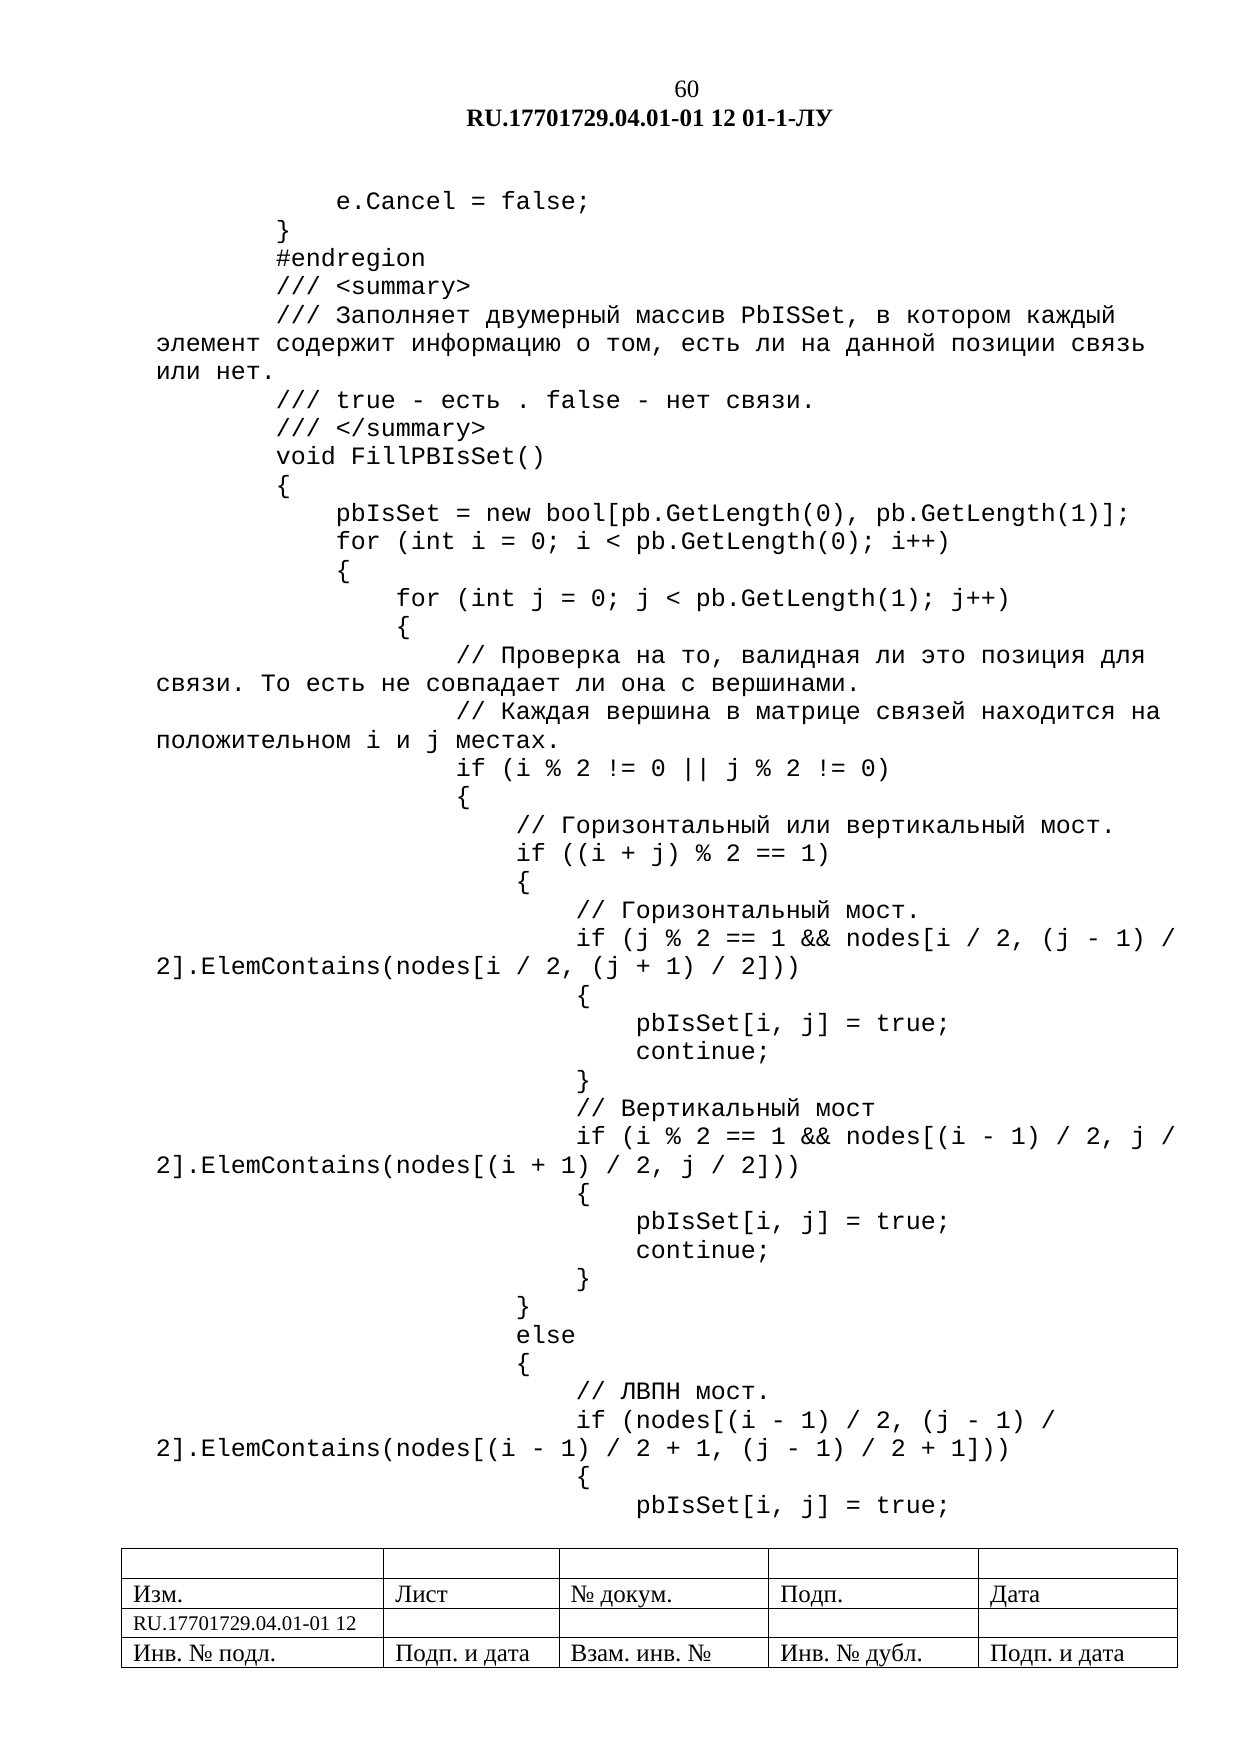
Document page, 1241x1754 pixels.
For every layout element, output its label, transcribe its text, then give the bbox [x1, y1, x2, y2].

text if (nodes[(i - 1) / 2, (j - 1) / 2].ElemContains(nodes[(i - 1) / 2 + 1, (j - 1) / 2 + 1])) [156, 1407, 1181, 1464]
text for (int j = 0; j < pb.GetLength(1); j++) [156, 586, 1181, 614]
text // Горизонтальный мост. [156, 897, 1181, 926]
text { [156, 1464, 1181, 1492]
text } [156, 1266, 1181, 1294]
text { [156, 1181, 1181, 1209]
text for (int i = 0; i < pb.GetLength(0); i++) [156, 529, 1181, 557]
text { [156, 614, 1181, 642]
text { [156, 557, 1181, 586]
text /// </summary> [156, 416, 1181, 444]
text if (i % 2 != 0 || j % 2 != 0) [156, 756, 1181, 784]
text if ((i + j) % 2 == 1) [156, 841, 1181, 869]
text e.Cancel = false; [156, 189, 1181, 217]
text else [156, 1322, 1181, 1351]
text { [156, 784, 1181, 812]
text { [156, 1351, 1181, 1379]
text if (i % 2 == 1 && nodes[(i - 1) / 2, j / 2].ElemContains(nodes[(i + 1) / 2, j / 2])) [156, 1124, 1181, 1181]
text pbIsSet = new bool[pb.GetLength(0), pb.GetLength(1)]; [156, 501, 1181, 529]
text continue; [156, 1237, 1181, 1266]
text } [156, 217, 1181, 246]
text { [156, 472, 1181, 501]
text pbIsSet[i, j] = true; [156, 1209, 1181, 1237]
text /// Заполняет двумерный массив PbISSet, в котором каждый элемент содержит информацию о том, есть ли на данной позиции связь или нет. [156, 302, 1181, 387]
text /// <summary> [156, 274, 1181, 302]
text pbIsSet[i, j] = true; [156, 1011, 1181, 1039]
text /// true - есть . false - нет связи. [156, 387, 1181, 416]
text pbIsSet[i, j] = true; [156, 1492, 1181, 1521]
text { [156, 869, 1181, 897]
text } [156, 1067, 1181, 1096]
text void FillPBIsSet() [156, 444, 1181, 472]
text // Горизонтальный или вертикальный мост. [156, 812, 1181, 841]
text // Каждая вершина в матрице связей находится на положительном i и j местах. [156, 699, 1181, 756]
text } [156, 1294, 1181, 1322]
text if (j % 2 == 1 && nodes[i / 2, (j - 1) / 2].ElemContains(nodes[i / 2, (j + 1) / 2])) [156, 926, 1181, 982]
text #endregion [156, 246, 1181, 274]
text // Проверка на то, валидная ли это позиция для связи. То есть не совпадает ли она с вершинами. [156, 642, 1181, 699]
text { [156, 982, 1181, 1011]
text // Вертикальный мост [156, 1096, 1181, 1124]
text // ЛВПН мост. [156, 1379, 1181, 1407]
text continue; [156, 1039, 1181, 1067]
